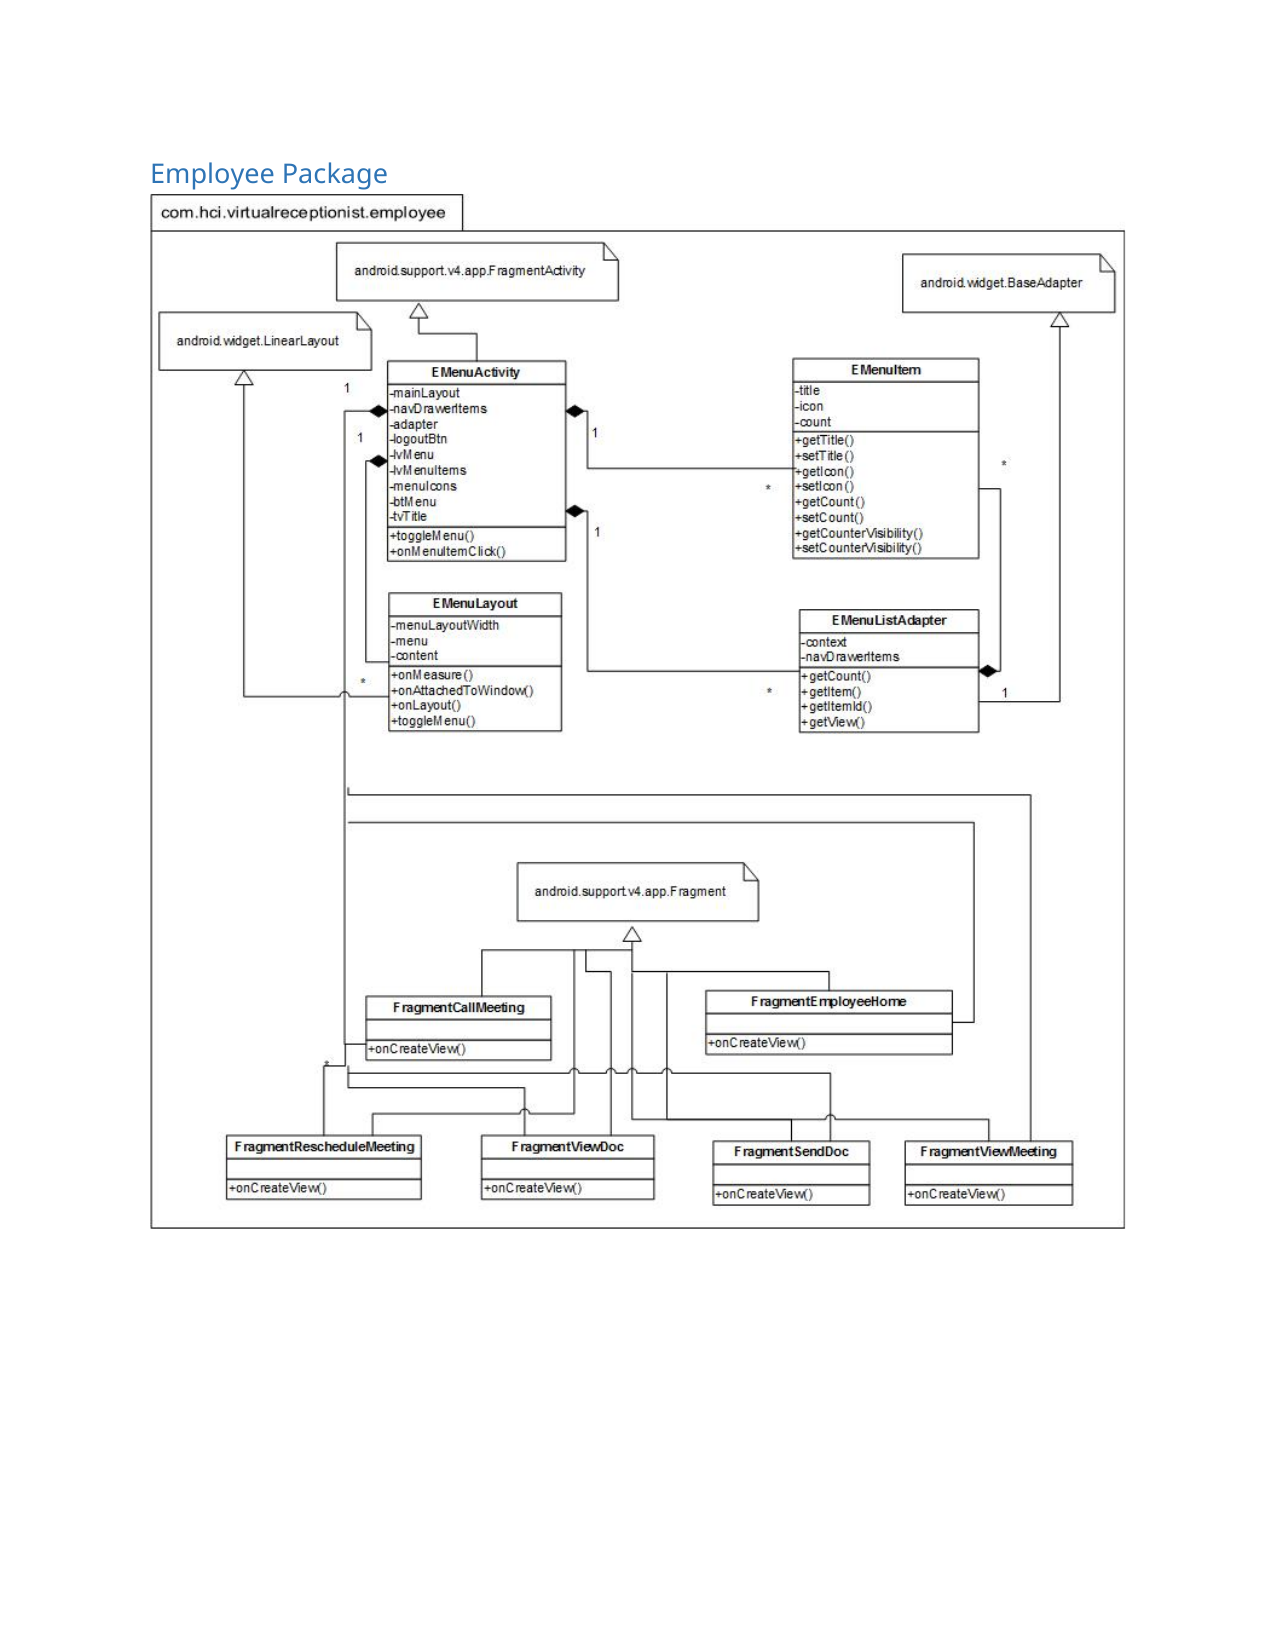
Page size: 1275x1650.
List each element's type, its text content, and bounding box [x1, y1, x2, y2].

picture [150, 193, 1125, 1230]
subtitle Employee Package [150, 154, 1125, 191]
